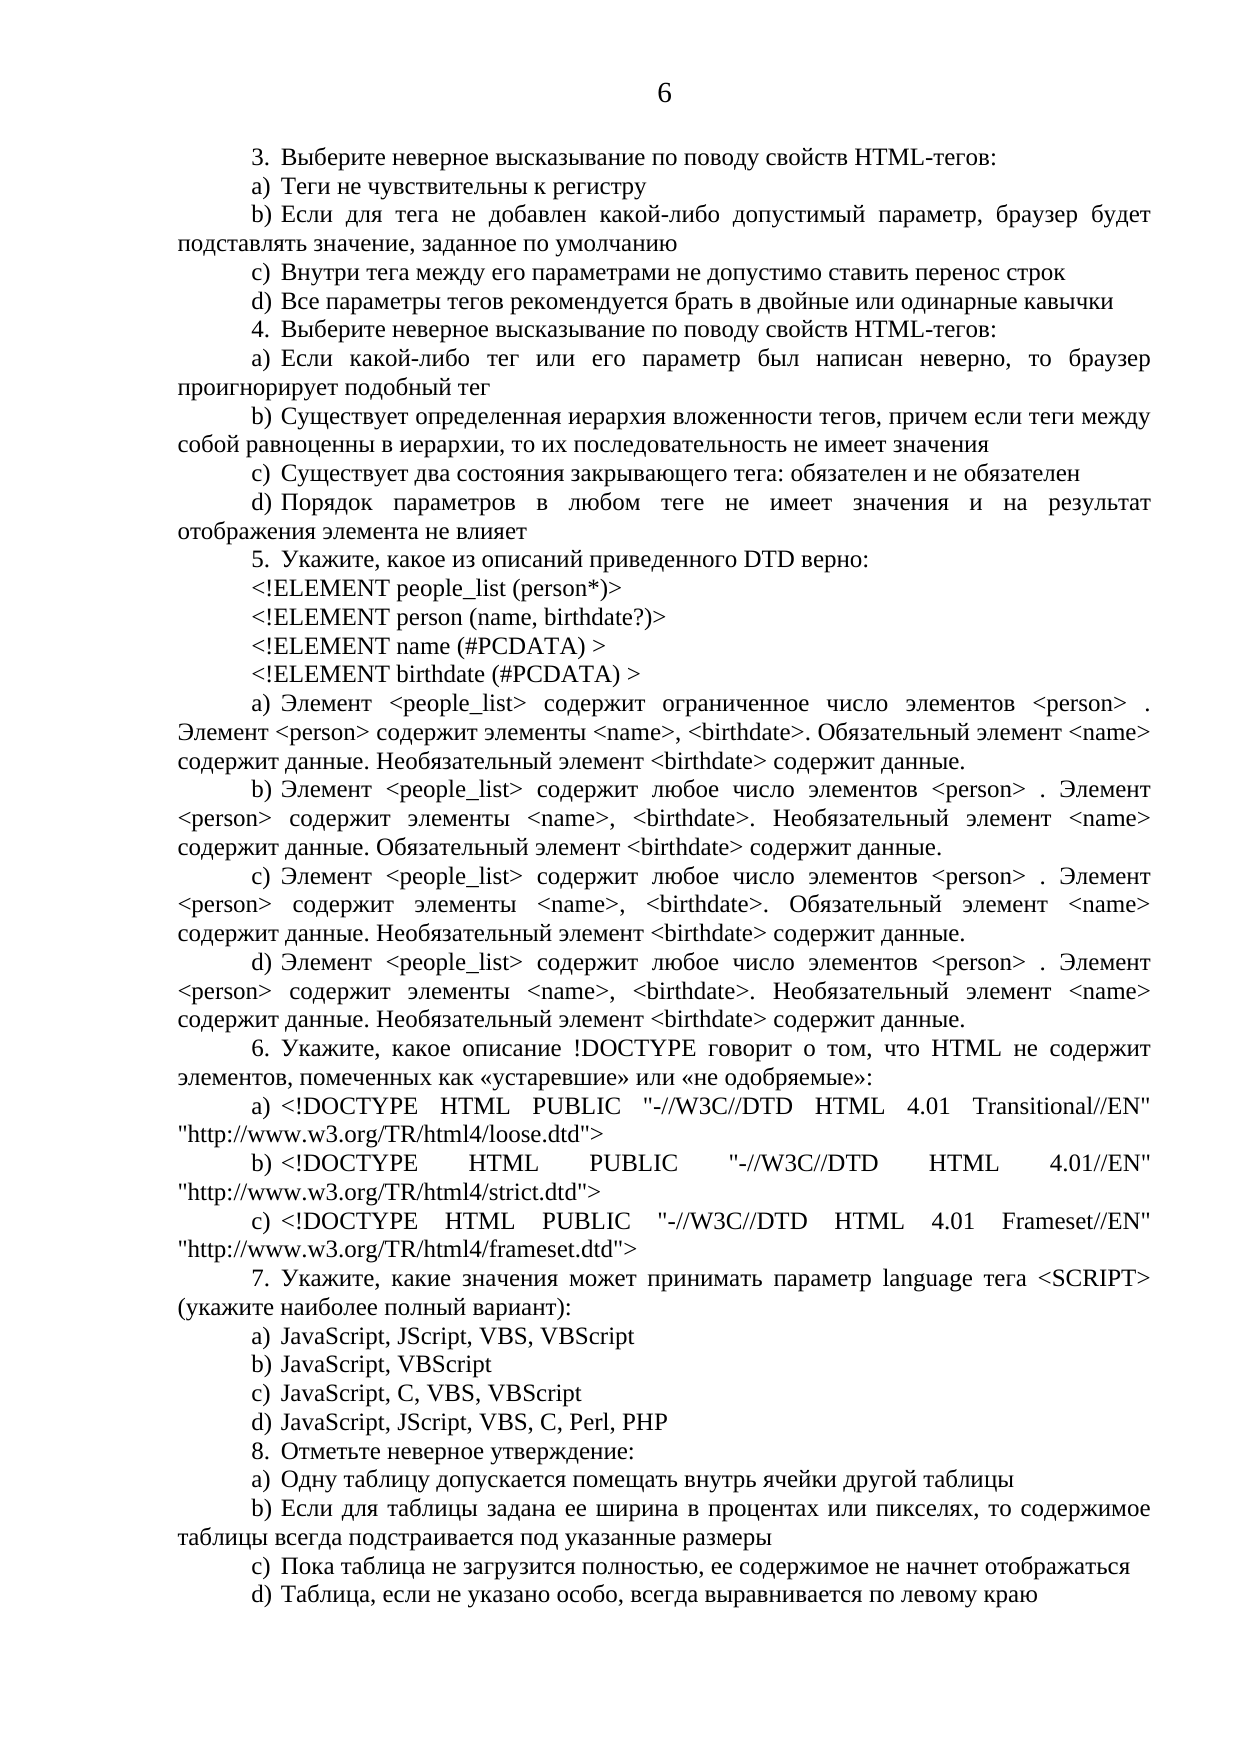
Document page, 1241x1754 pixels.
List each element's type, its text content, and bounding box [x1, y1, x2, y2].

list Если какой-либо тег или его параметр был написан неверно, то браузер проигнорирует подобный тег [177, 343, 1152, 401]
list Элемент <people_list> содержит любое число элементов <person> . Элемент <person> содержит элементы <name>, <birthdate>. Обязательный элемент <name> содержит данные. Необязательный элемент <birthdate> содержит данные. [177, 861, 1152, 947]
list Элемент <people_list> содержит любое число элементов <person> . Элемент <person> содержит элементы <name>, <birthdate>. Необязательный элемент <name> содержит данные. Обязательный элемент <birthdate> содержит данные. [177, 774, 1152, 861]
list Отметьте неверное утверждение: [177, 1436, 1152, 1464]
list Укажите, какое из описаний приведенного DTD верно: [177, 544, 1152, 573]
list Порядок параметров в любом теге не имеет значения и на результат отображения элемента не влияет [177, 487, 1152, 544]
list <!DOCTYPE HTML PUBLIC "-//W3C//DTD HTML 4.01//EN" "http://www.w3.org/TR/html4/strict.dtd"> [177, 1148, 1152, 1206]
list Теги не чувствительны к регистру [177, 171, 1152, 199]
list Элемент <people_list> содержит любое число элементов <person> . Элемент <person> содержит элементы <name>, <birthdate>. Необязательный элемент <name> содержит данные. Необязательный элемент <birthdate> содержит данные. [177, 947, 1152, 1033]
list Существует два состояния закрывающего тега: обязателен и не обязателен [177, 458, 1152, 487]
list Пока таблица не загрузится полностью, ее содержимое не начнет отображаться [177, 1551, 1152, 1579]
list Если для таблицы задана ее ширина в процентах или пикселях, то содержимое таблицы всегда подстраивается под указанные размеры [177, 1493, 1152, 1551]
list Укажите, какое описание !DOCTYPE говорит о том, что HTML не содержит элементов, помеченных как «устаревшие» или «не одобряемые»: [177, 1033, 1152, 1091]
list Выберите неверное высказывание по поводу свойств HTML-тегов: [177, 314, 1152, 343]
list Внутри тега между его параметрами не допустимо ставить перенос строк [177, 257, 1152, 286]
list Таблица, если не указано особо, всегда выравнивается по левому краю [177, 1579, 1152, 1608]
list Одну таблицу допускается помещать внутрь ячейки другой таблицы [177, 1464, 1152, 1493]
list JavaScript, VBScript [177, 1349, 1152, 1378]
list Существует определенная иерархия вложенности тегов, причем если теги между собой равноценны в иерархии, то их последовательность не имеет значения [177, 401, 1152, 458]
list Если для тега не добавлен какой-либо допустимый параметр, браузер будет подставлять значение, заданное по умолчанию [177, 199, 1152, 257]
list <!DOCTYPE HTML PUBLIC "-//W3C//DTD HTML 4.01 Frameset//EN" "http://www.w3.org/TR/html4/frameset.dtd"> [177, 1206, 1152, 1263]
list JavaScript, JScript, VBS, C, Perl, PHP [177, 1407, 1152, 1436]
text <!ELEMENT name (#PCDATA) > [177, 631, 1152, 659]
text <!ELEMENT people_list (person*)> [177, 573, 1152, 602]
text <!ELEMENT person (name, birthdate?)> [177, 602, 1152, 631]
list Укажите, какие значения может принимать параметр language тега <SCRIPT> (укажите наиболее полный вариант): [177, 1263, 1152, 1321]
list JavaScript, JScript, VBS, VBScript [177, 1321, 1152, 1349]
text <!ELEMENT birthdate (#PCDATA) > [177, 659, 1152, 688]
list Выберите неверное высказывание по поводу свойств HTML-тегов: [177, 142, 1152, 171]
list JavaScript, C, VBS, VBScript [177, 1378, 1152, 1407]
list Все параметры тегов рекомендуется брать в двойные или одинарные кавычки [177, 286, 1152, 314]
list Элемент <people_list> содержит ограниченное число элементов <person> . Элемент <person> содержит элементы <name>, <birthdate>. Обязательный элемент <name> содержит данные. Необязательный элемент <birthdate> содержит данные. [177, 688, 1152, 774]
list <!DOCTYPE HTML PUBLIC "-//W3C//DTD HTML 4.01 Transitional//EN" "http://www.w3.org/TR/html4/loose.dtd"> [177, 1091, 1152, 1148]
